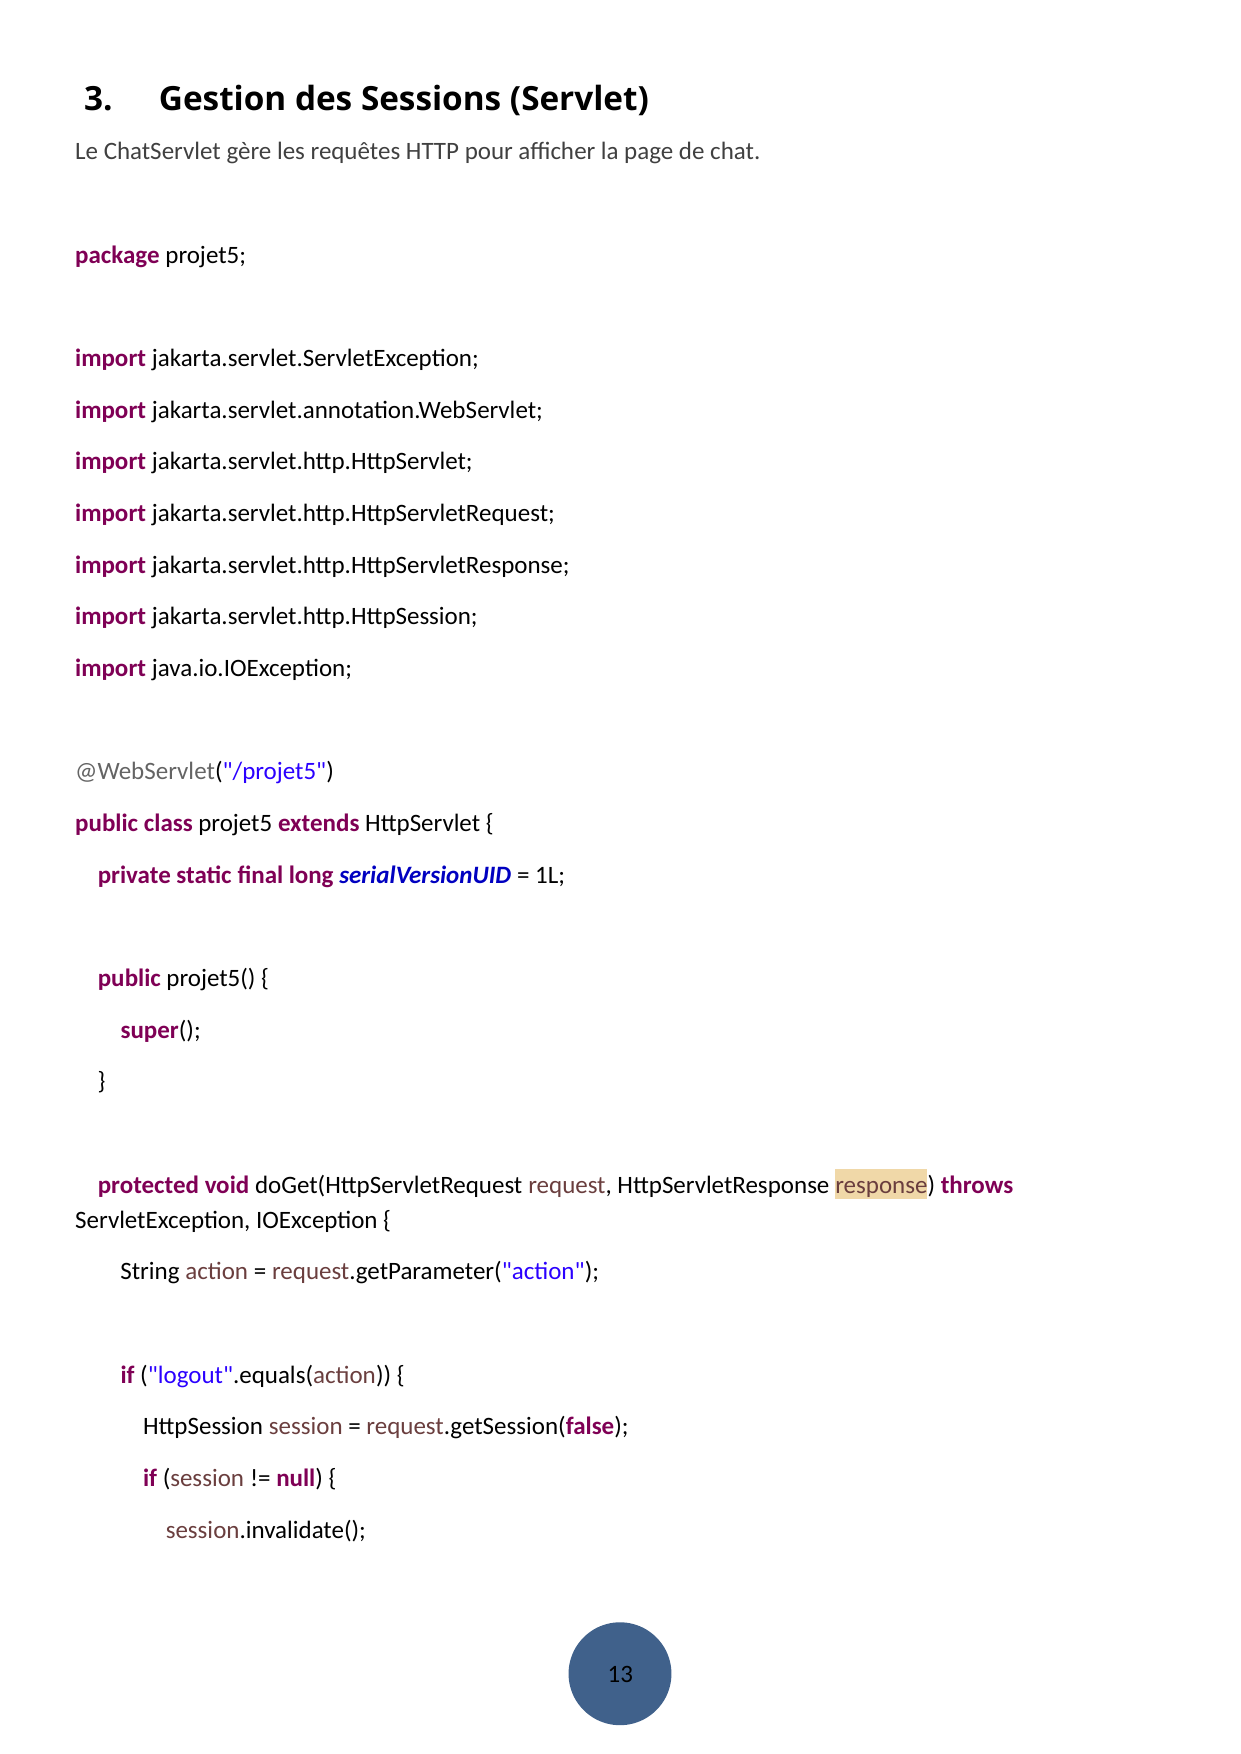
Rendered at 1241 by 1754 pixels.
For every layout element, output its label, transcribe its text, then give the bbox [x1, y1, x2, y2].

text protected void doGet(HttpServletRequest request, HttpServletResponse response) throws ServletException, IOException { [75, 1169, 1165, 1234]
text session.invalidate(); [75, 1514, 1165, 1544]
text @WebServlet("/projet5") [75, 756, 1165, 786]
subtitle Gestion des Sessions (Servlet) [112, 75, 1165, 120]
text import jakarta.servlet.ServletException; [75, 342, 1165, 373]
text import jakarta.servlet.http.HttpServletResponse; [75, 549, 1165, 579]
text public projet5() { [75, 962, 1165, 993]
text HttpSession session = request.getSession(false); [75, 1411, 1165, 1441]
text if ("logout".equals(action)) { [75, 1359, 1165, 1389]
text super(); [75, 1014, 1165, 1044]
text import java.io.IOException; [75, 652, 1165, 683]
text import jakarta.servlet.http.HttpSession; [75, 601, 1165, 631]
text if (session != null) { [75, 1462, 1165, 1493]
text public class projet5 extends HttpServlet { [75, 807, 1165, 838]
text String action = request.getParameter("action"); [75, 1256, 1165, 1286]
text import jakarta.servlet.annotation.WebServlet; [75, 394, 1165, 424]
text package projet5; [75, 239, 1165, 269]
text Le ChatServlet gère les requêtes HTTP pour afficher la page de chat. [75, 136, 1165, 166]
text private static final long serialVersionUID = 1L; [75, 859, 1165, 889]
text } [75, 1066, 1165, 1096]
text import jakarta.servlet.http.HttpServlet; [75, 446, 1165, 476]
text import jakarta.servlet.http.HttpServletRequest; [75, 497, 1165, 528]
